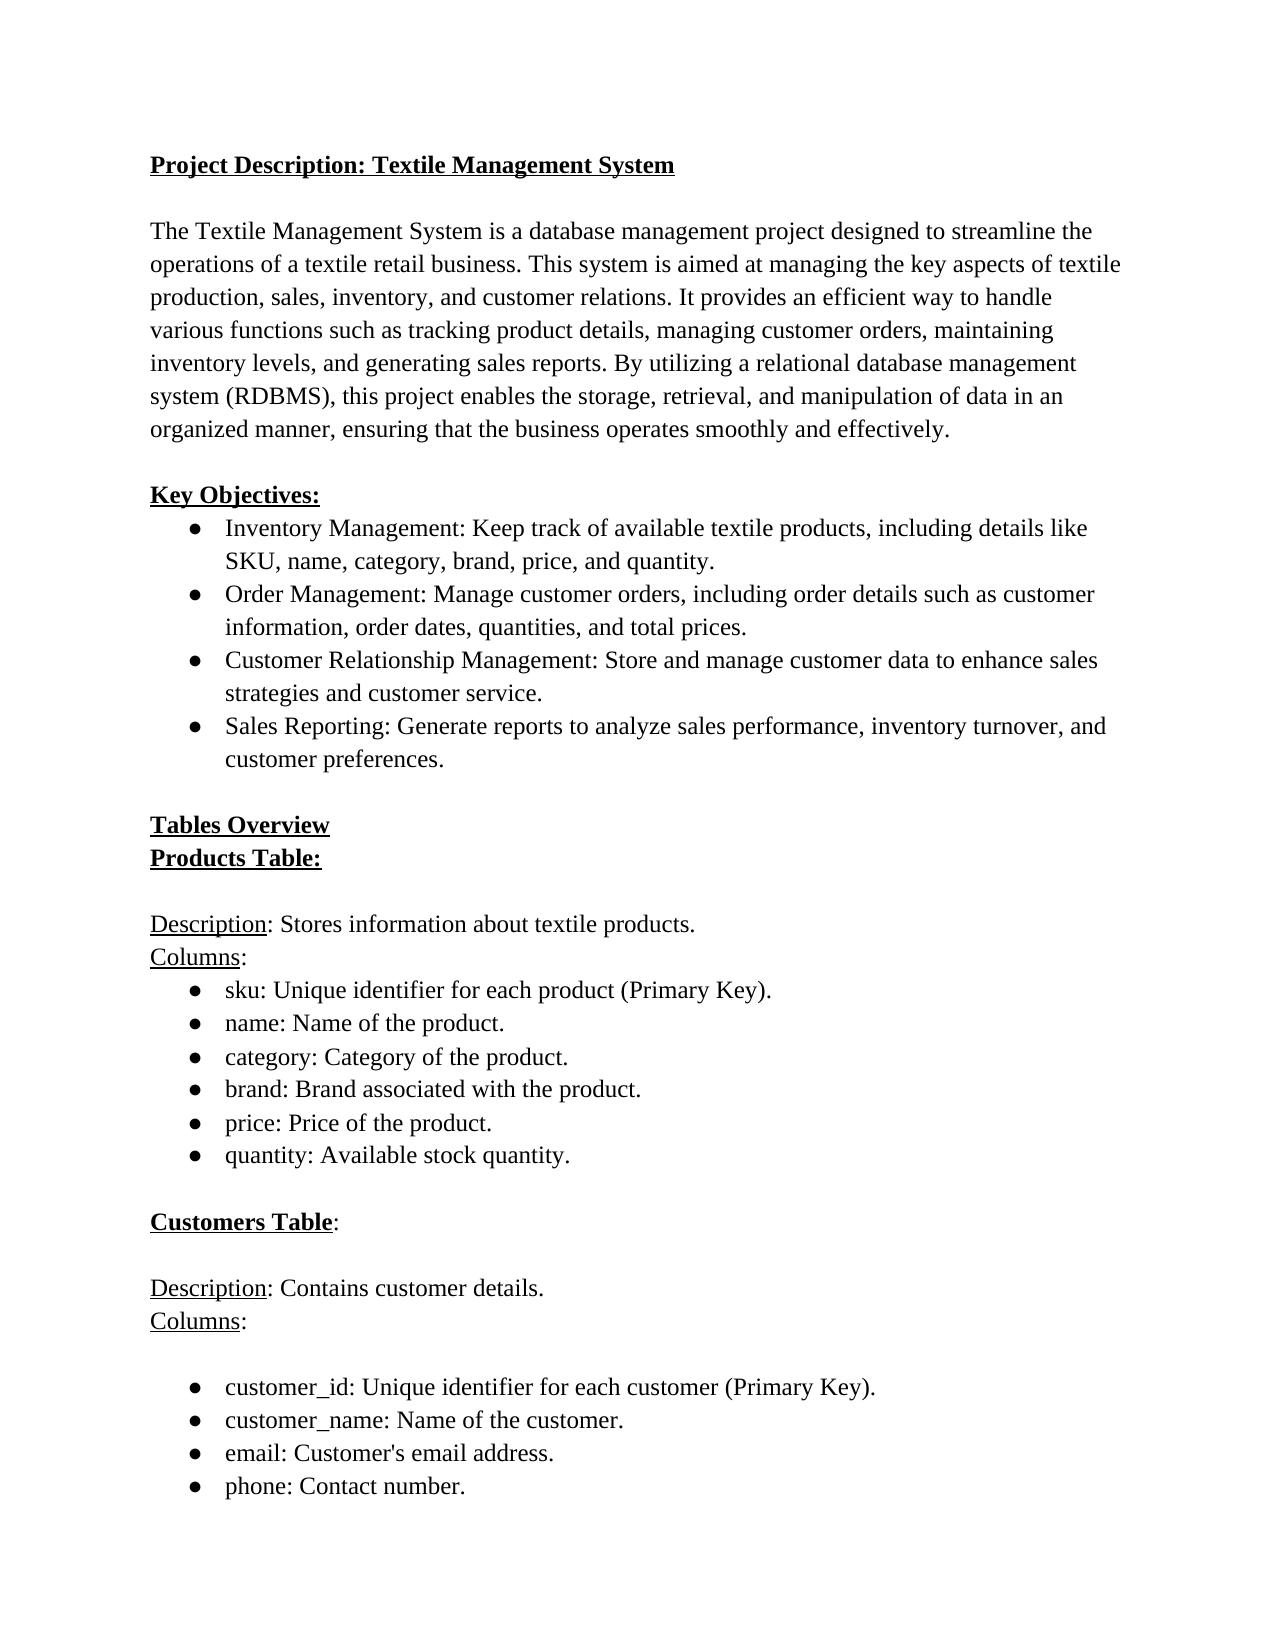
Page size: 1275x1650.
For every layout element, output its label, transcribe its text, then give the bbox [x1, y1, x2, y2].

list quantity: Available stock quantity. [187, 1141, 1125, 1169]
text Description: Contains customer details. [150, 1273, 1125, 1301]
text Customers Table: [150, 1207, 1125, 1235]
text Products Table: [150, 843, 1125, 872]
text Columns: [150, 942, 1125, 971]
list Sales Reporting: Generate reports to analyze sales performance, inventory turnover, and customer preferences. [187, 711, 1125, 773]
list brand: Brand associated with the product. [187, 1074, 1125, 1103]
text Key Objectives: [150, 480, 1125, 509]
list customer_id: Unique identifier for each customer (Primary Key). [187, 1372, 1125, 1401]
text Description: Stores information about textile products. [150, 909, 1125, 938]
list name: Name of the product. [187, 1008, 1125, 1037]
list customer_name: Name of the customer. [187, 1405, 1125, 1433]
text Tables Overview [150, 810, 1125, 839]
list Customer Relationship Management: Store and manage customer data to enhance sales strategies and customer service. [187, 645, 1125, 707]
list Order Management: Manage customer orders, including order details such as customer information, order dates, quantities, and total prices. [187, 579, 1125, 641]
list phone: Contact number. [187, 1471, 1125, 1499]
text The Textile Management System is a database management project designed to streamline the operations of a textile retail business. This system is aimed at managing the key aspects of textile production, sales, inventory, and customer relations. It provides an efficient way to handle various functions such as tracking product details, managing customer orders, maintaining inventory levels, and generating sales reports. By utilizing a relational database management system (RDBMS), this project enables the storage, retrieval, and manipulation of data in an organized manner, ensuring that the business operates smoothly and effectively. [150, 216, 1125, 443]
text Project Description: Textile Management System [150, 150, 1125, 179]
list email: Customer's email address. [187, 1438, 1125, 1467]
list sku: Unique identifier for each product (Primary Key). [187, 976, 1125, 1004]
list Inventory Management: Keep track of available textile products, including details like SKU, name, category, brand, price, and quantity. [187, 513, 1125, 575]
list price: Price of the product. [187, 1108, 1125, 1136]
text Columns: [150, 1306, 1125, 1334]
list category: Category of the product. [187, 1042, 1125, 1070]
